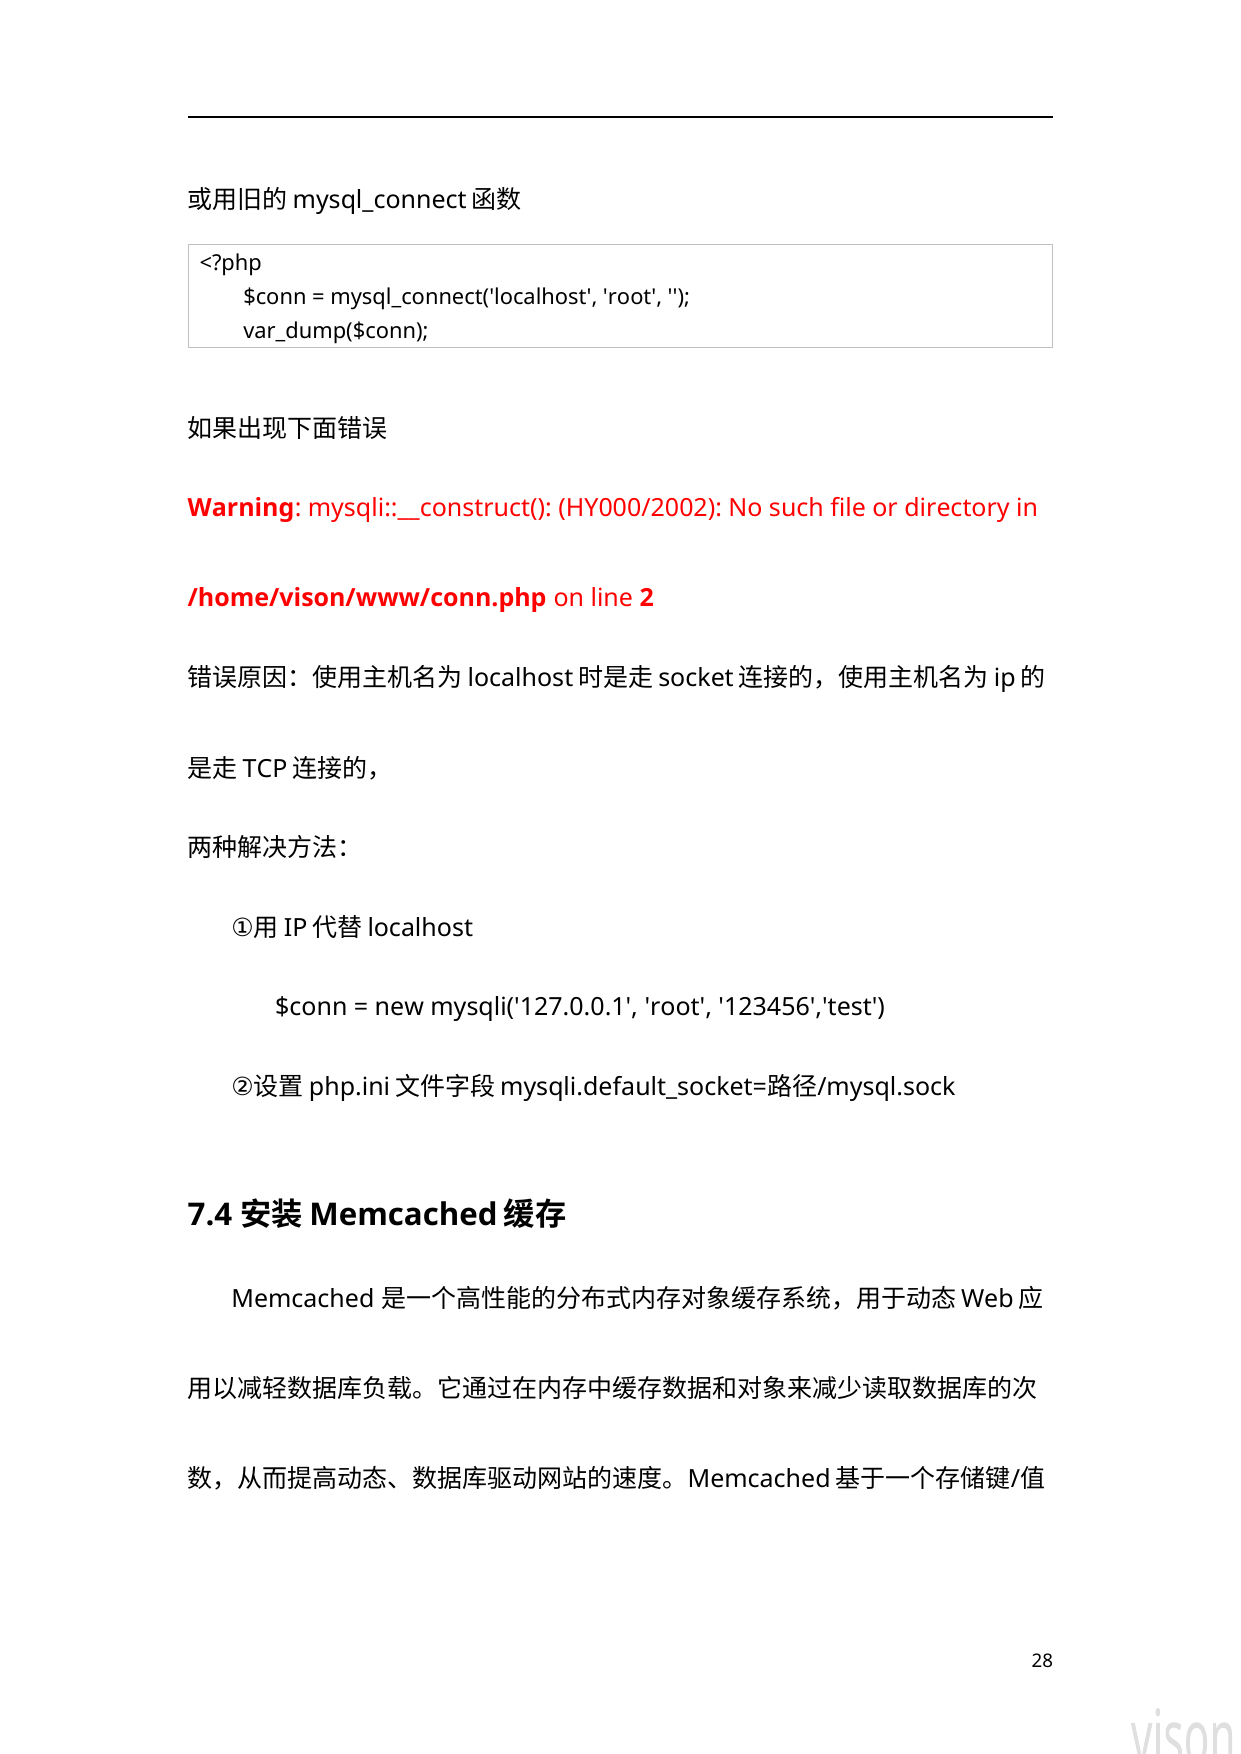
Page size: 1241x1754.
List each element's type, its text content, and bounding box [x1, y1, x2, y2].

text $conn = new mysqli('127.0.0.1', 'root', '123456','test') [187, 972, 1053, 1039]
table_header <?php $conn = mysql_connect('localhost', 'root', ''); var_dump($conn); [189, 245, 1052, 347]
text 如果出现下面错误 [187, 393, 1053, 461]
text 两种解决方法： [187, 812, 1053, 880]
text ①用IP代替localhost [187, 892, 1053, 960]
subtitle 7.4 安装Memcached缓存 [187, 1178, 1053, 1246]
text Warning: mysqli::__construct(): (HY000/2002): No such file or directory in /home/vison/www/conn.php on line 2 [187, 472, 1053, 631]
text ②设置php.ini文件字段mysqli.default_socket=路径/mysql.sock [187, 1051, 1053, 1118]
text 错误原因：使用主机名为localhost时是走socket连接的，使用主机名为ip的是走TCP连接的， [187, 642, 1053, 800]
text 或用旧的mysql_connect函数 [187, 164, 1053, 232]
